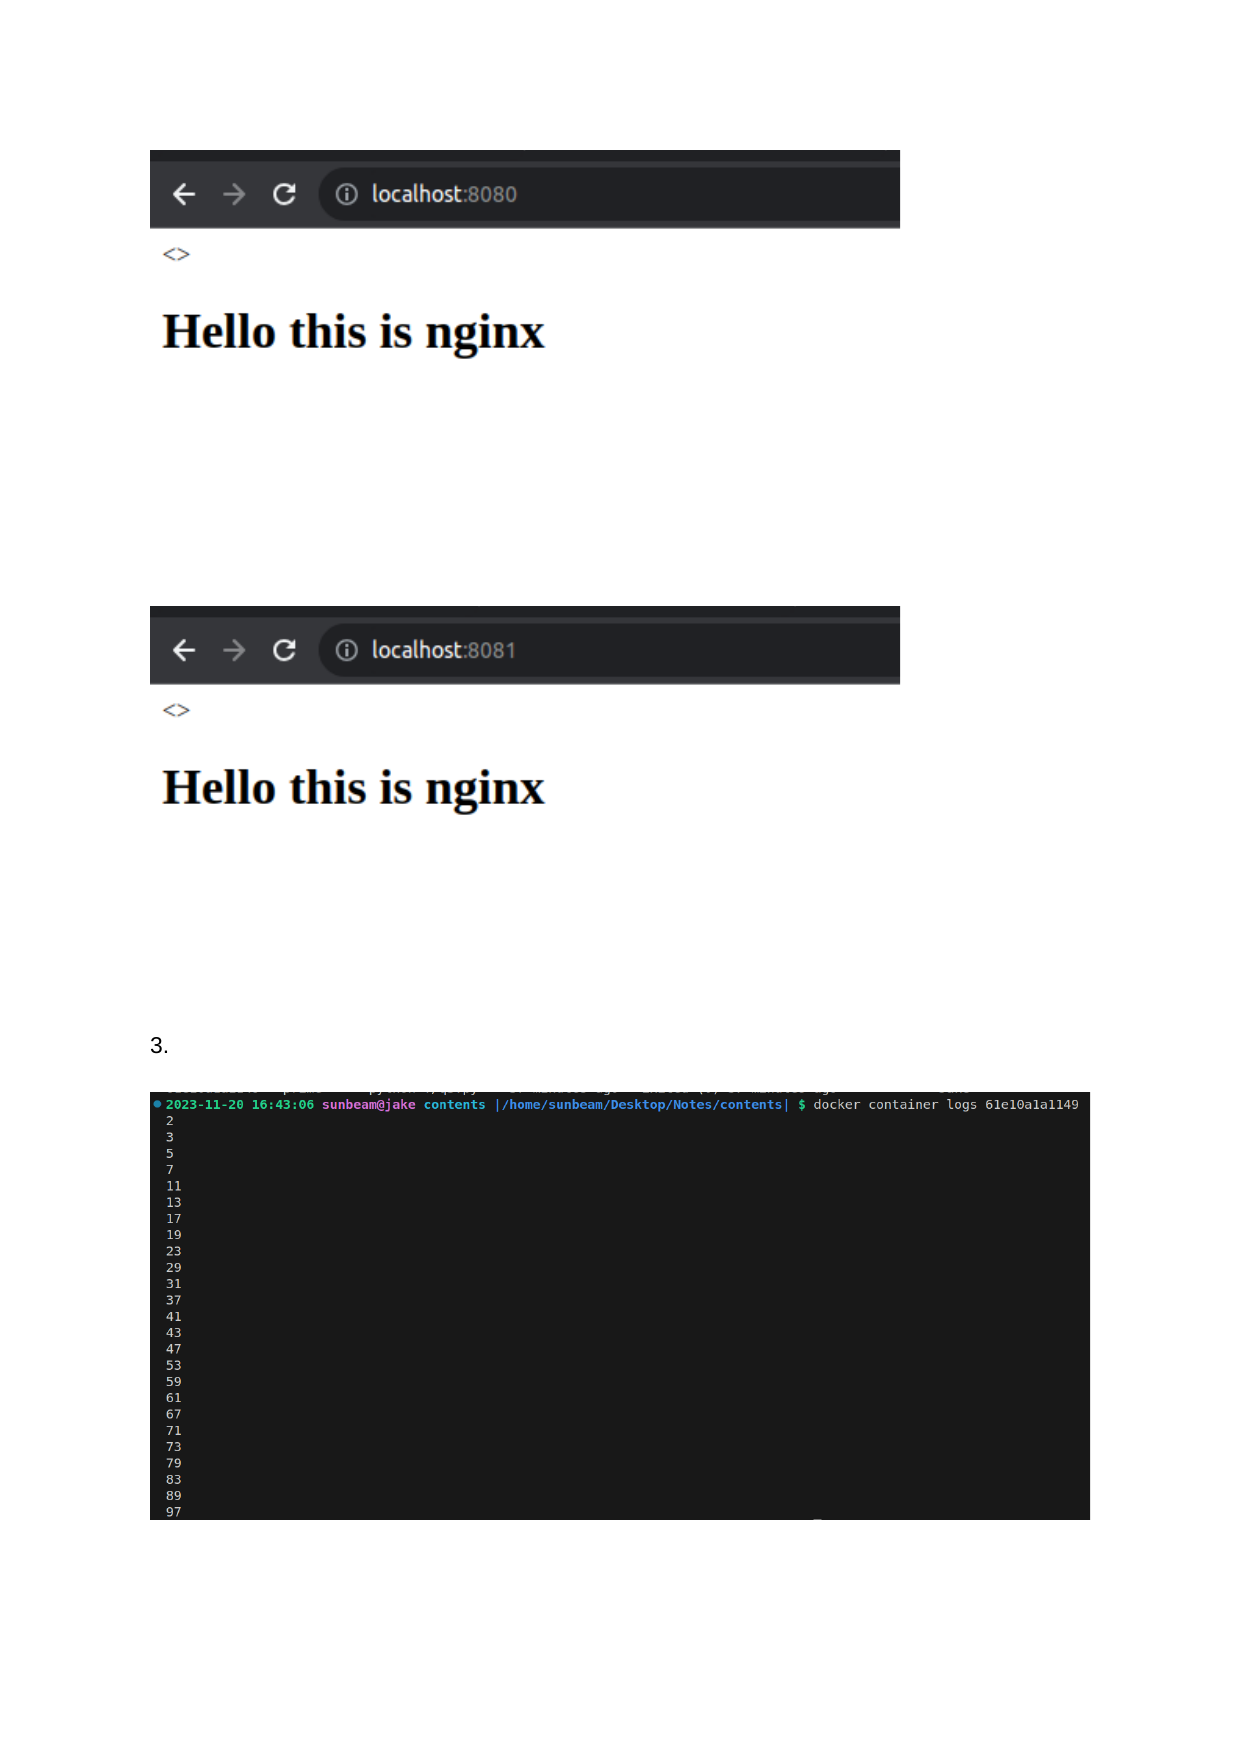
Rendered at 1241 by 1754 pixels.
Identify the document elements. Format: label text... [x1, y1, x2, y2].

picture [150, 150, 901, 572]
text 3. [150, 1032, 1090, 1058]
picture [150, 1092, 1091, 1520]
picture [150, 606, 901, 1028]
